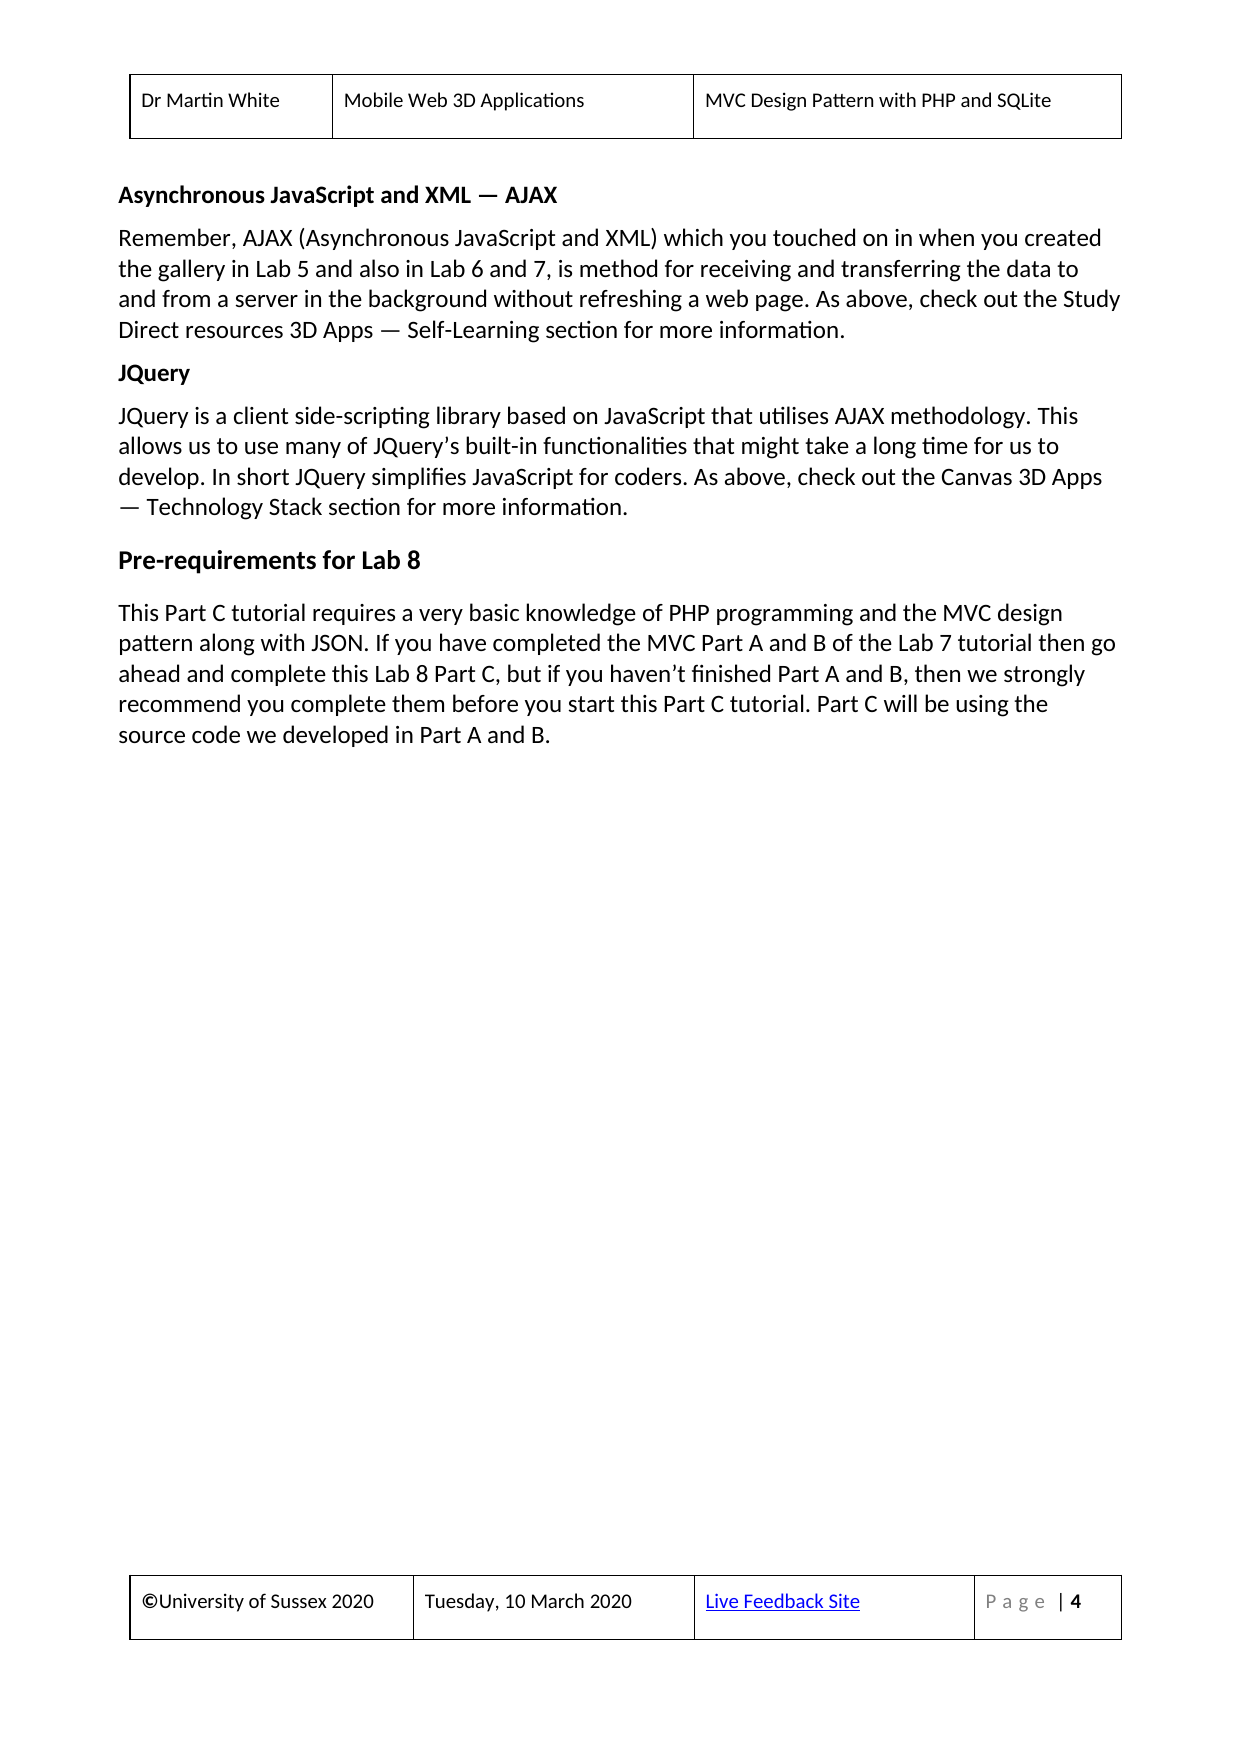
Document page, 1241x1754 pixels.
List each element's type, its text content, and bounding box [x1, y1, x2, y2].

subtitle JQuery [118, 357, 1122, 387]
text JQuery is a client side-scripting library based on JavaScript that utilises AJAX methodology. This allows us to use many of JQuery’s built-in functionalities that might take a long time for us to develop. In short JQuery simplifies JavaScript for coders. As above, check out the Canvas 3D Apps — Technology Stack section for more information. [118, 400, 1122, 522]
subtitle Pre-requirements for Lab 8 [118, 543, 1122, 576]
text This Part C tutorial requires a very basic knowledge of PHP programming and the MVC design pattern along with JSON. If you have completed the MVC Part A and B of the Lab 7 tutorial then go ahead and complete this Lab 8 Part C, but if you haven’t finished Part A and B, then we strongly recommend you complete them before you start this Part C tutorial. Part C will be using the source code we developed in Part A and B. [118, 597, 1122, 749]
text Remember, AJAX (Asynchronous JavaScript and XML) which you touched on in when you created the gallery in Lab 5 and also in Lab 6 and 7, is method for receiving and transferring the data to and from a server in the background without refreshing a web page. As above, check out the Study Direct resources 3D Apps — Self-Learning section for more information. [118, 222, 1122, 344]
subtitle Asynchronous JavaScript and XML — AJAX [118, 179, 1122, 210]
